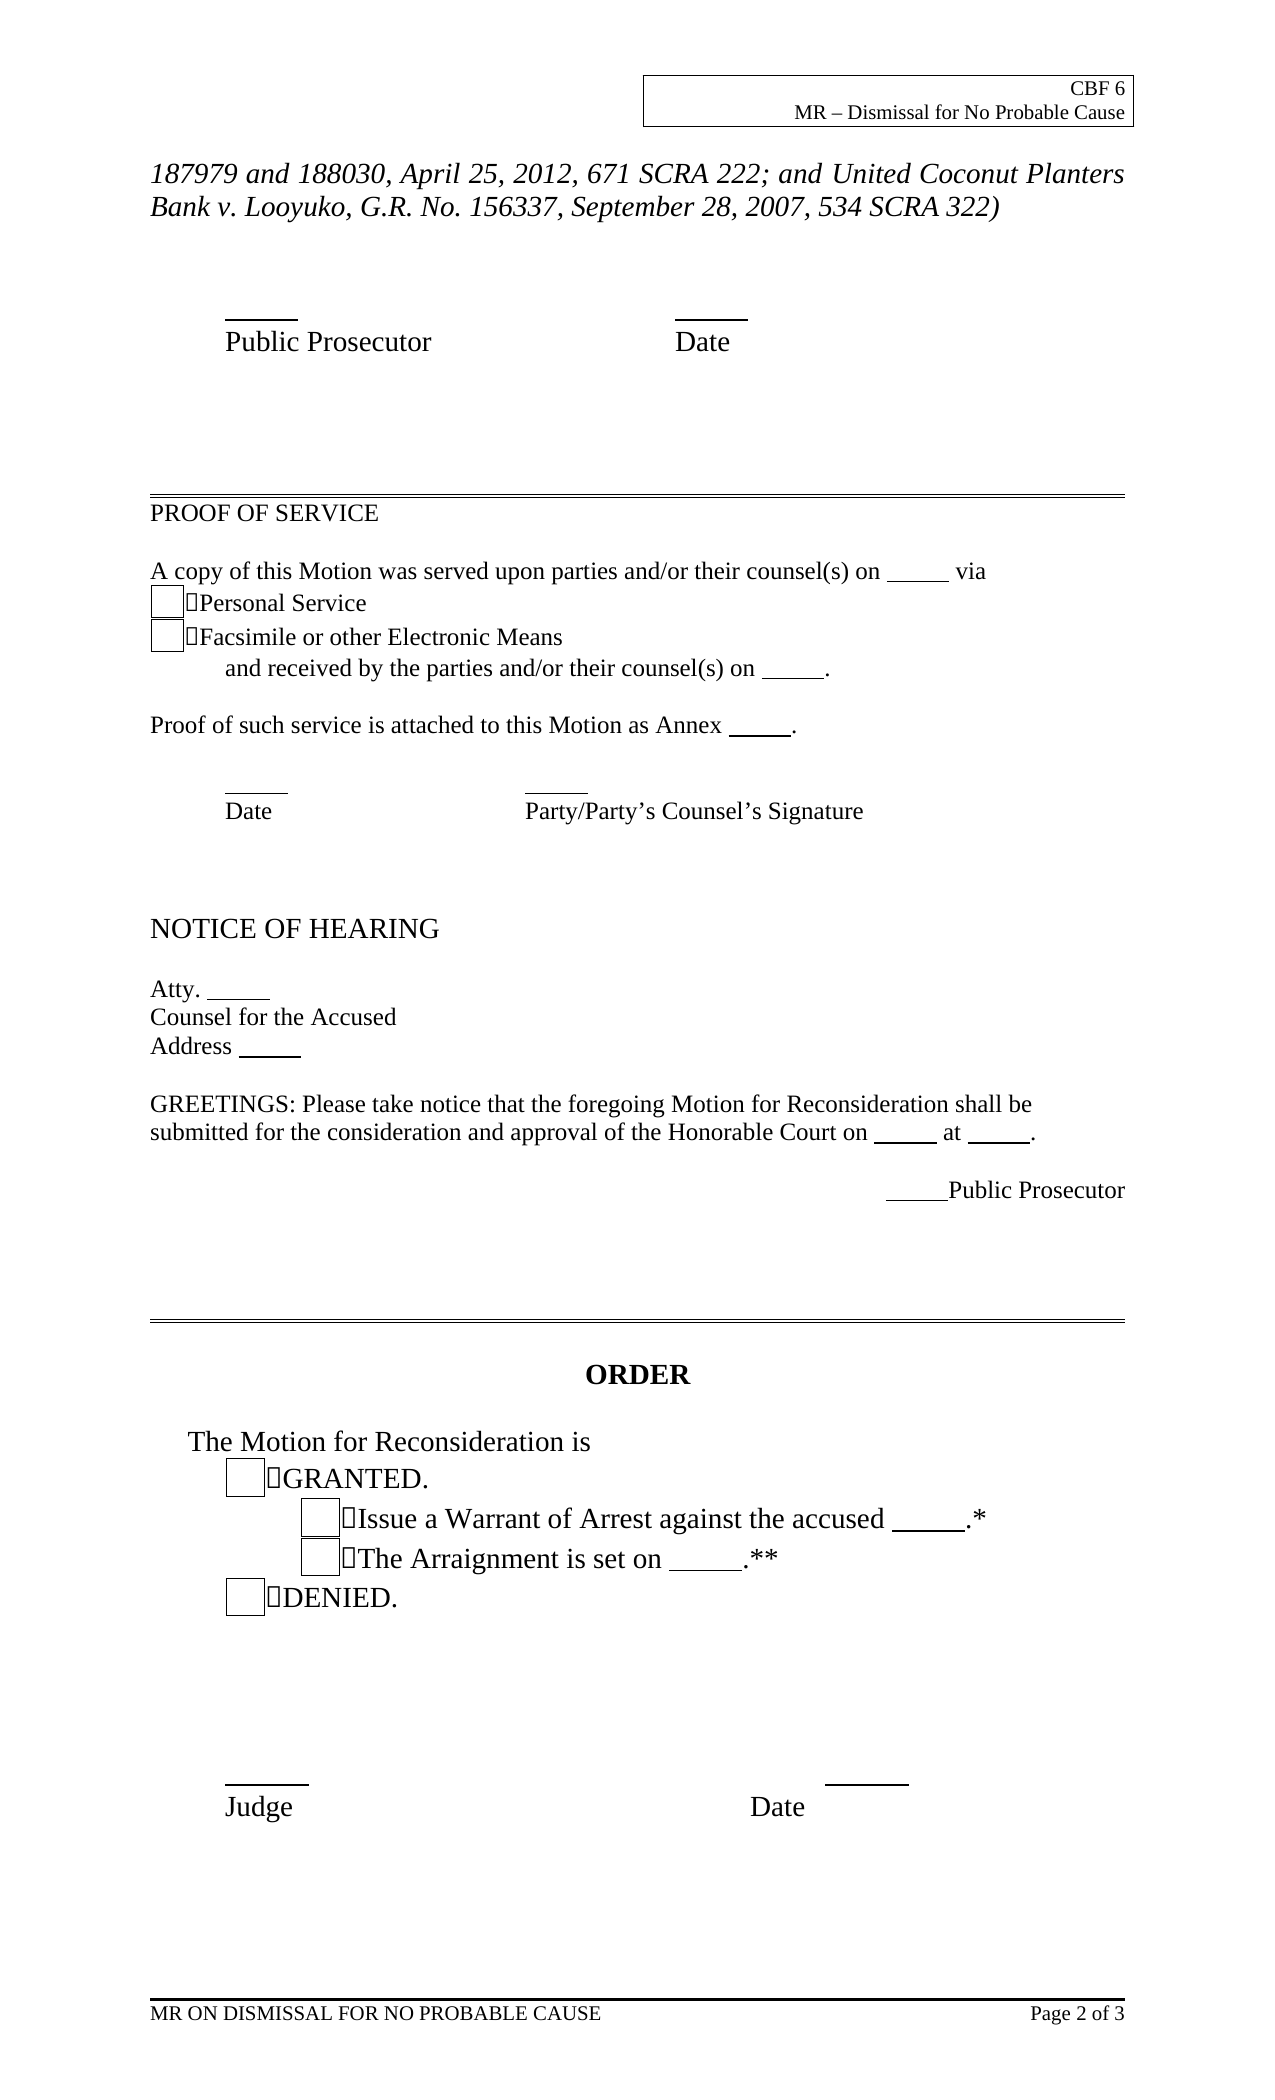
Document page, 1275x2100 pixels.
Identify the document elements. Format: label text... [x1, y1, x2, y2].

text Public Prosecutor [150, 1175, 1125, 1204]
text Atty. [150, 974, 1125, 1002]
text Address [150, 1031, 1125, 1060]
text GREETINGS: Please take notice that the foregoing Motion for Reconsideration shall be submitted for the consideration and approval of the Honorable Court on at . [150, 1089, 1125, 1146]
text GRANTED. [225, 1457, 1125, 1497]
text A copy of this Motion was served upon parties and/or their counsel(s) on via [150, 556, 1125, 584]
text NOTICE OF HEARING [150, 911, 1125, 945]
text and received by the parties and/or their counsel(s) on . [150, 653, 1125, 681]
text Judge Date [150, 1789, 1125, 1822]
text PROOF OF SERVICE [150, 498, 1125, 527]
text Issue a Warrant of Arrest against the accused .* [300, 1497, 1125, 1537]
text DENIED. [225, 1577, 1125, 1616]
text The Arraignment is set on .** [300, 1537, 1125, 1577]
text The Motion for Reconsideration is [150, 1424, 1125, 1457]
text Proof of such service is attached to this Motion as Annex . [150, 710, 1125, 739]
text Date Party/Party’s Counsel’s Signature [150, 796, 1125, 825]
text Public Prosecutor Date [150, 324, 1125, 357]
text Personal Service [150, 584, 1125, 618]
text ORDER [150, 1357, 1125, 1390]
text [150, 156, 1125, 223]
text Counsel for the Accused [150, 1002, 1125, 1031]
text Facsimile or other Electronic Means [150, 618, 1125, 653]
